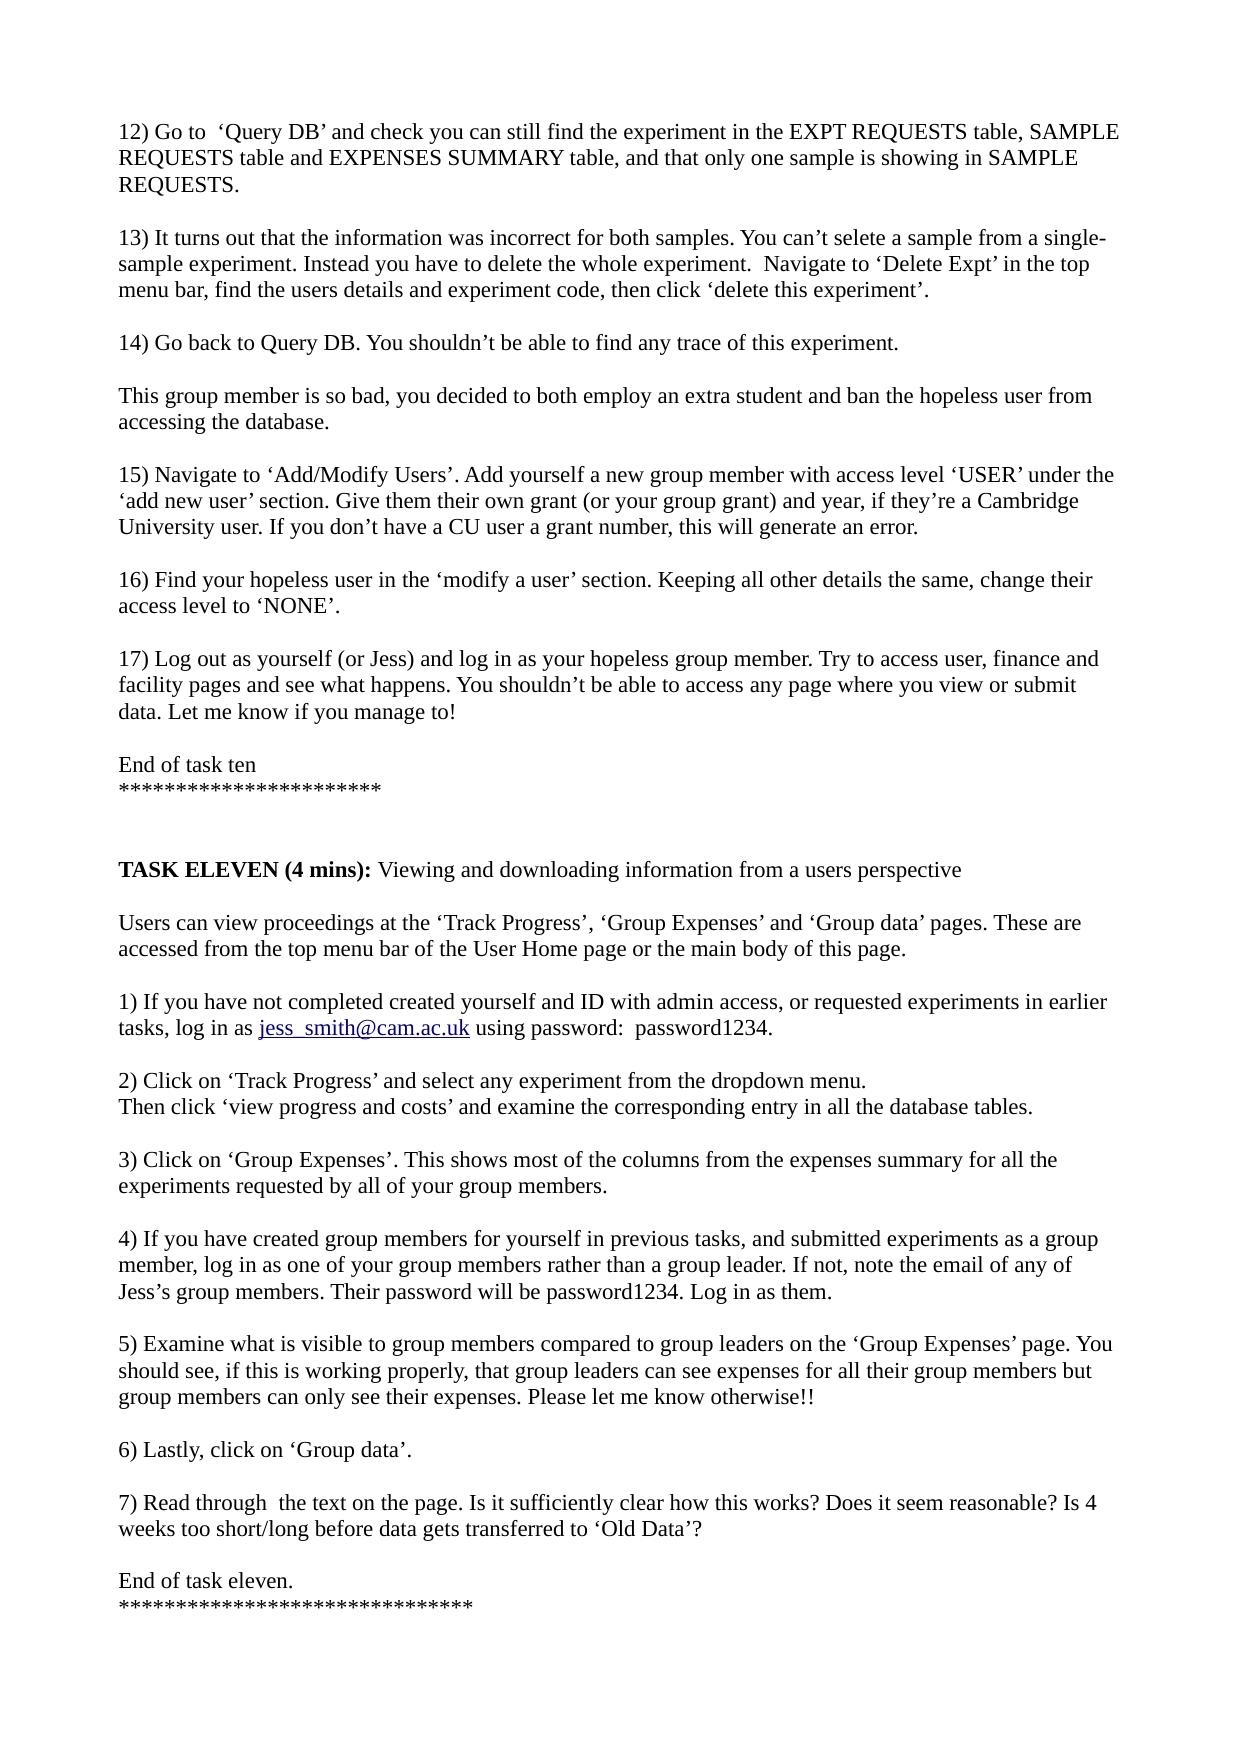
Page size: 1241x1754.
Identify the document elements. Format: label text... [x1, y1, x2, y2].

text 12) Go to ‘Query DB’ and check you can still find the experiment in the EXPT REQUESTS table, SAMPLE REQUESTS table and EXPENSES SUMMARY table, and that only one sample is showing in SAMPLE REQUESTS. [118, 118, 1122, 197]
text 4) If you have created group members for yourself in previous tasks, and submitted experiments as a group member, log in as one of your group members rather than a group leader. If not, note the email of any of Jess’s group members. Their password will be password1234. Log in as them. [118, 1225, 1122, 1304]
text 1) If you have not completed created yourself and ID with admin access, or requested experiments in earlier tasks, log in as jess_smith@cam.ac.uk using password: password1234. [118, 988, 1122, 1041]
text 3) Click on ‘Group Expenses’. This shows most of the columns from the expenses summary for all the experiments requested by all of your group members. [118, 1146, 1122, 1199]
text TASK ELEVEN (4 mins): Viewing and downloading information from a users perspective [118, 856, 1122, 882]
text 16) Find your hopeless user in the ‘modify a user’ section. Keeping all other details the same, change their access level to ‘NONE’. [118, 566, 1122, 619]
text 13) It turns out that the information was incorrect for both samples. You can’t selete a sample from a single-sample experiment. Instead you have to delete the whole experiment. Navigate to ‘Delete Expt’ in the top menu bar, find the users details and experiment code, then click ‘delete this experiment’. [118, 223, 1122, 303]
text 17) Log out as yourself (or Jess) and log in as your hopeless group member. Try to access user, finance and facility pages and see what happens. You shouldn’t be able to access any page where you view or submit data. Let me know if you manage to! [118, 645, 1122, 724]
text End of task eleven. [118, 1568, 1122, 1594]
text Then click ‘view progress and costs’ and examine the corresponding entry in all the database tables. [118, 1093, 1122, 1119]
text 2) Click on ‘Track Progress’ and select any experiment from the dropdown menu. [118, 1067, 1122, 1093]
text 5) Examine what is visible to group members compared to group leaders on the ‘Group Expenses’ page. You should see, if this is working properly, that group leaders can see expenses for all their group members but group members can only see their expenses. Please let me know otherwise!! [118, 1330, 1122, 1409]
text 7) Read through the text on the page. Is it sufficiently clear how this works? Does it seem reasonable? Is 4 weeks too short/long before data gets transferred to ‘Old Data’? [118, 1488, 1122, 1541]
text 15) Navigate to ‘Add/Modify Users’. Add yourself a new group member with access level ‘USER’ under the ‘add new user’ section. Give them their own grant (or your group grant) and year, if they’re a Cambridge University user. If you don’t have a CU user a grant number, this will generate an error. [118, 461, 1122, 540]
text End of task ten [118, 751, 1122, 777]
text Users can view proceedings at the ‘Track Progress’, ‘Group Expenses’ and ‘Group data’ pages. These are accessed from the top menu bar of the User Home page or the main body of this page. [118, 909, 1122, 961]
text *********************** [118, 777, 1122, 803]
text This group member is so bad, you decided to both employ an extra student and ban the hopeless user from accessing the database. [118, 382, 1122, 434]
text 6) Lastly, click on ‘Group data’. [118, 1436, 1122, 1462]
text 14) Go back to Query DB. You shouldn’t be able to find any trace of this experiment. [118, 329, 1122, 355]
text ******************************* [118, 1594, 1122, 1620]
